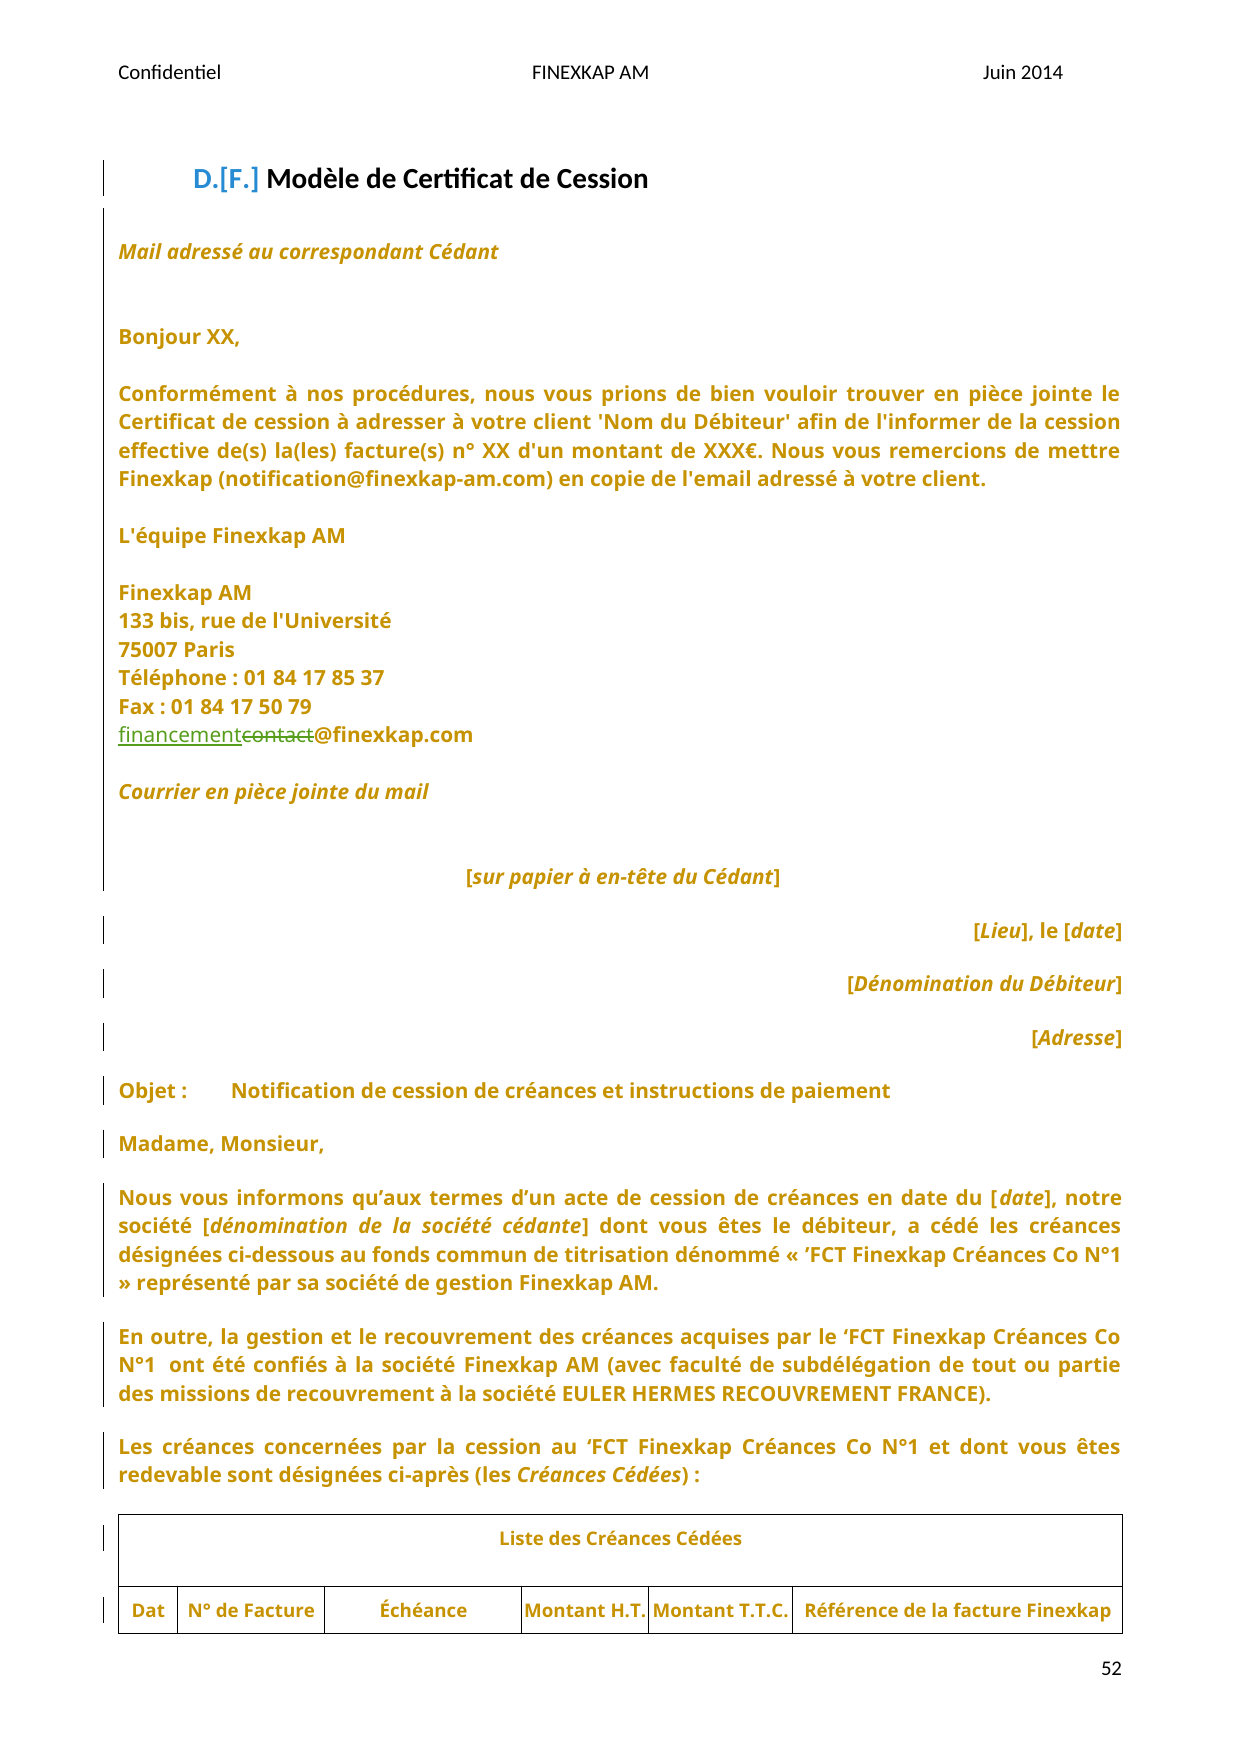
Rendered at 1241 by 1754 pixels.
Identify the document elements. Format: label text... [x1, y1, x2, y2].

table_cell Montant T.T.C. [649, 1587, 792, 1633]
table_cell Échéance [325, 1587, 521, 1633]
text Fax : 01 84 17 50 79 [118, 692, 1122, 720]
text Courrier en pièce jointe du mail [118, 777, 1122, 806]
text Mail adressé au correspondant Cédant [118, 237, 1122, 265]
text Bonjour XX, [118, 322, 1122, 351]
table_header Liste des Créances Cédées [119, 1515, 1122, 1586]
text Téléphone : 01 84 17 85 37 [118, 663, 1122, 692]
text L'équipe Finexkap AM [118, 521, 1122, 549]
text Finexkap AM [118, 578, 1122, 606]
text [sur papier à en-tête du Cédant] [118, 862, 1122, 891]
table_cell Date [119, 1587, 177, 1633]
text [Dénomination du Débiteur] [650, 969, 1122, 998]
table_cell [793, 1587, 1122, 1633]
text Madame, Monsieur, [118, 1129, 1122, 1158]
text 75007 Paris [118, 635, 1122, 663]
table_cell Montant H.T. [522, 1587, 648, 1633]
text Objet : Notification de cession de créances et instructions de paiement [118, 1076, 1122, 1104]
subtitle Modèle de Certificat de Cession [193, 160, 1122, 196]
text [Lieu], le [date] [650, 916, 1122, 944]
text 133 bis, rue de l'Université [118, 606, 1122, 635]
text [Adresse] [650, 1023, 1122, 1051]
text Les créances concernées par la cession au ‘FCT Finexkap Créances Co N°1 et dont vous êtes redevable sont désignées ci-après (les Créances Cédées) : [118, 1432, 1122, 1489]
text Nous vous informons qu’aux termes d’un acte de cession de créances en date du [date], notre société [dénomination de la société cédante] dont vous êtes le débiteur, a cédé les créances désignées ci-dessous au fonds commun de titrisation dénommé « ’FCT Finexkap Créances Co N°1 » représenté par sa société de gestion Finexkap AM. [118, 1183, 1122, 1297]
table_cell N° de Facture [178, 1587, 324, 1633]
text @finexkap.com [118, 720, 1122, 749]
text En outre, la gestion et le recouvrement des créances acquises par le ‘FCT Finexkap Créances Co N°1 ont été confiés à la société Finexkap AM (avec faculté de subdélégation de tout ou partie des missions de recouvrement à la société EULER HERMES RECOUVREMENT FRANCE). [118, 1322, 1122, 1407]
text Conformément à nos procédures, nous vous prions de bien vouloir trouver en pièce jointe le Certificat de cession à adresser à votre client 'Nom du Débiteur' afin de l'informer de la cession effective de(s) la(les) facture(s) n° XX d'un montant de XXX€. Nous vous remercions de mettre Finexkap (notification@finexkap-am.com) en copie de l'email adressé à votre client. [118, 379, 1122, 493]
